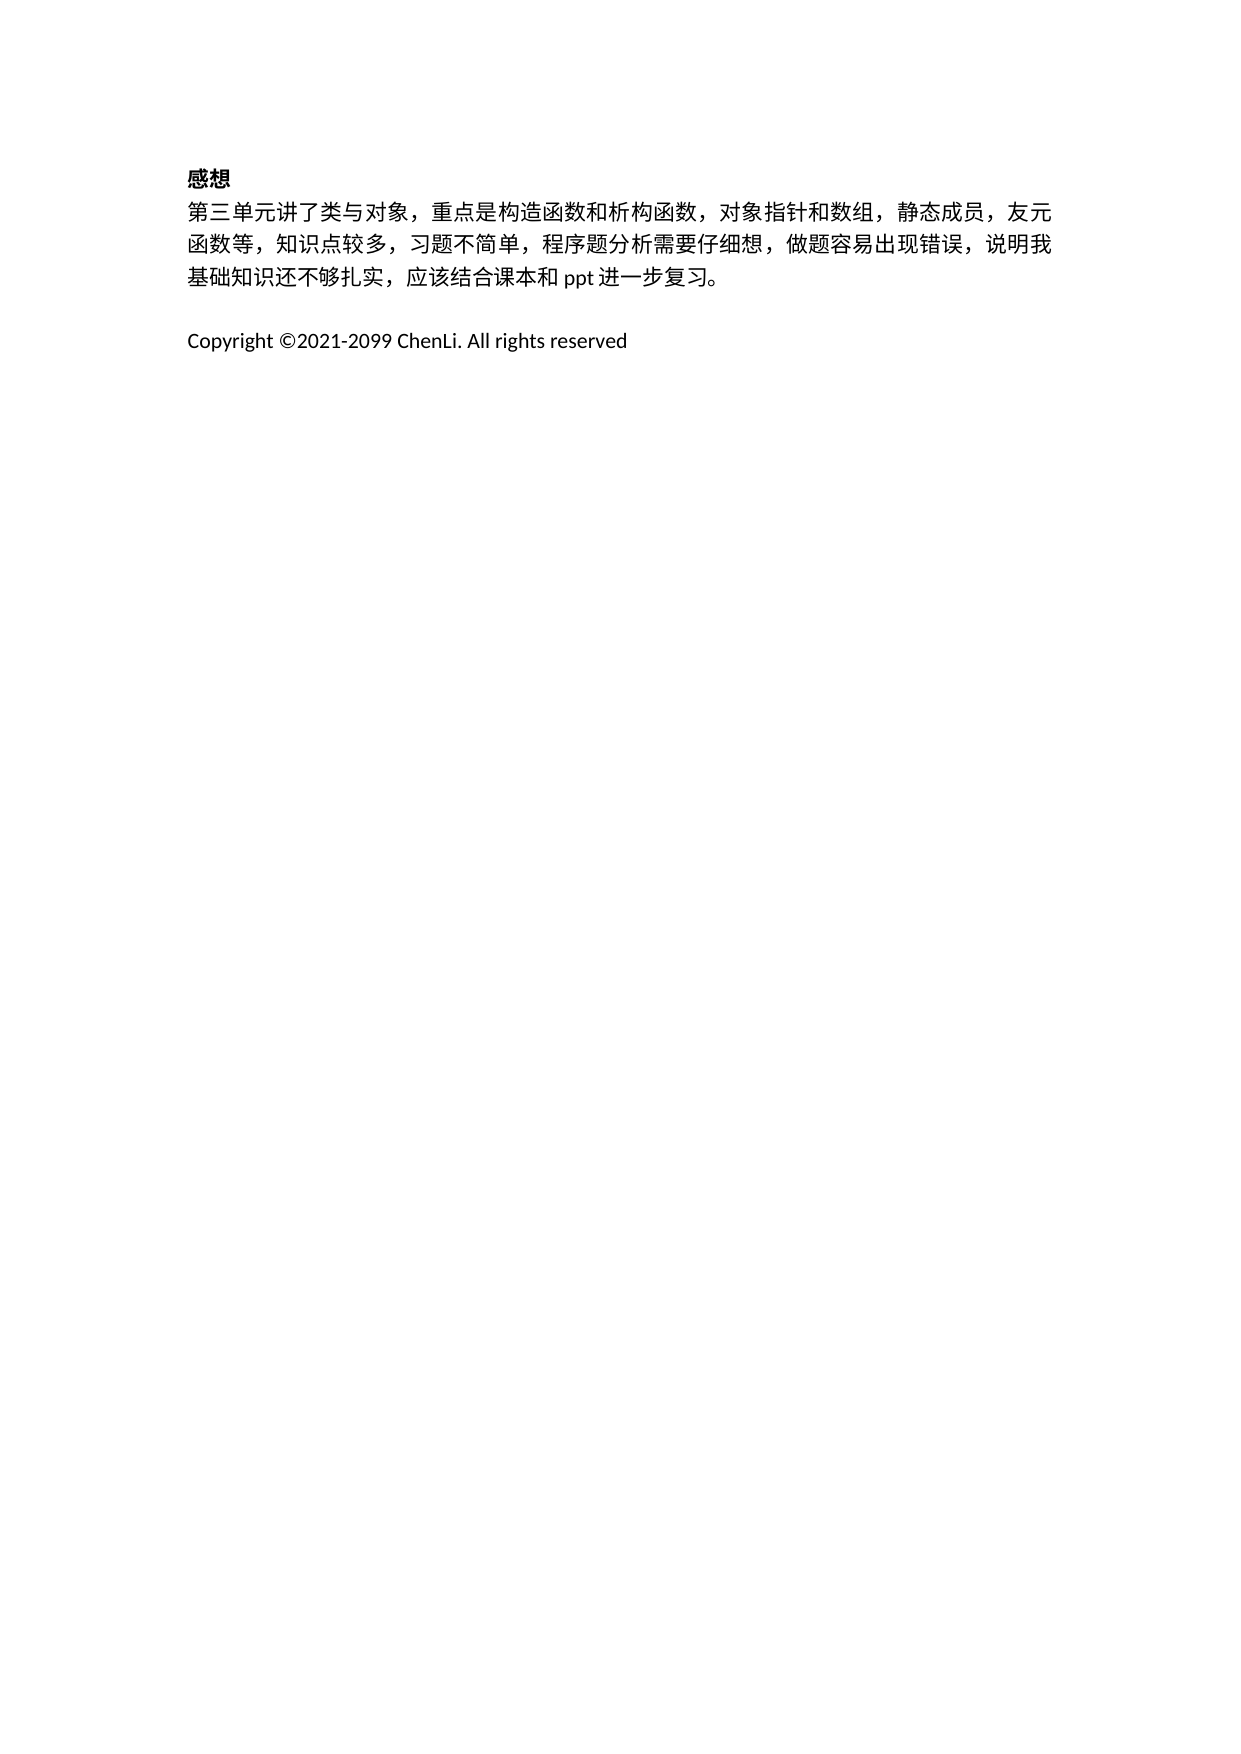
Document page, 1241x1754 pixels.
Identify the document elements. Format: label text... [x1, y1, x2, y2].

text Copyright ©2021-2099 ChenLi. All rights reserved [187, 324, 1053, 357]
text 感想 [187, 162, 1053, 194]
text 第三单元讲了类与对象，重点是构造函数和析构函数，对象指针和数组，静态成员，友元函数等，知识点较多，习题不简单，程序题分析需要仔细想，做题容易出现错误，说明我基础知识还不够扎实，应该结合课本和ppt进一步复习。 [187, 194, 1053, 292]
